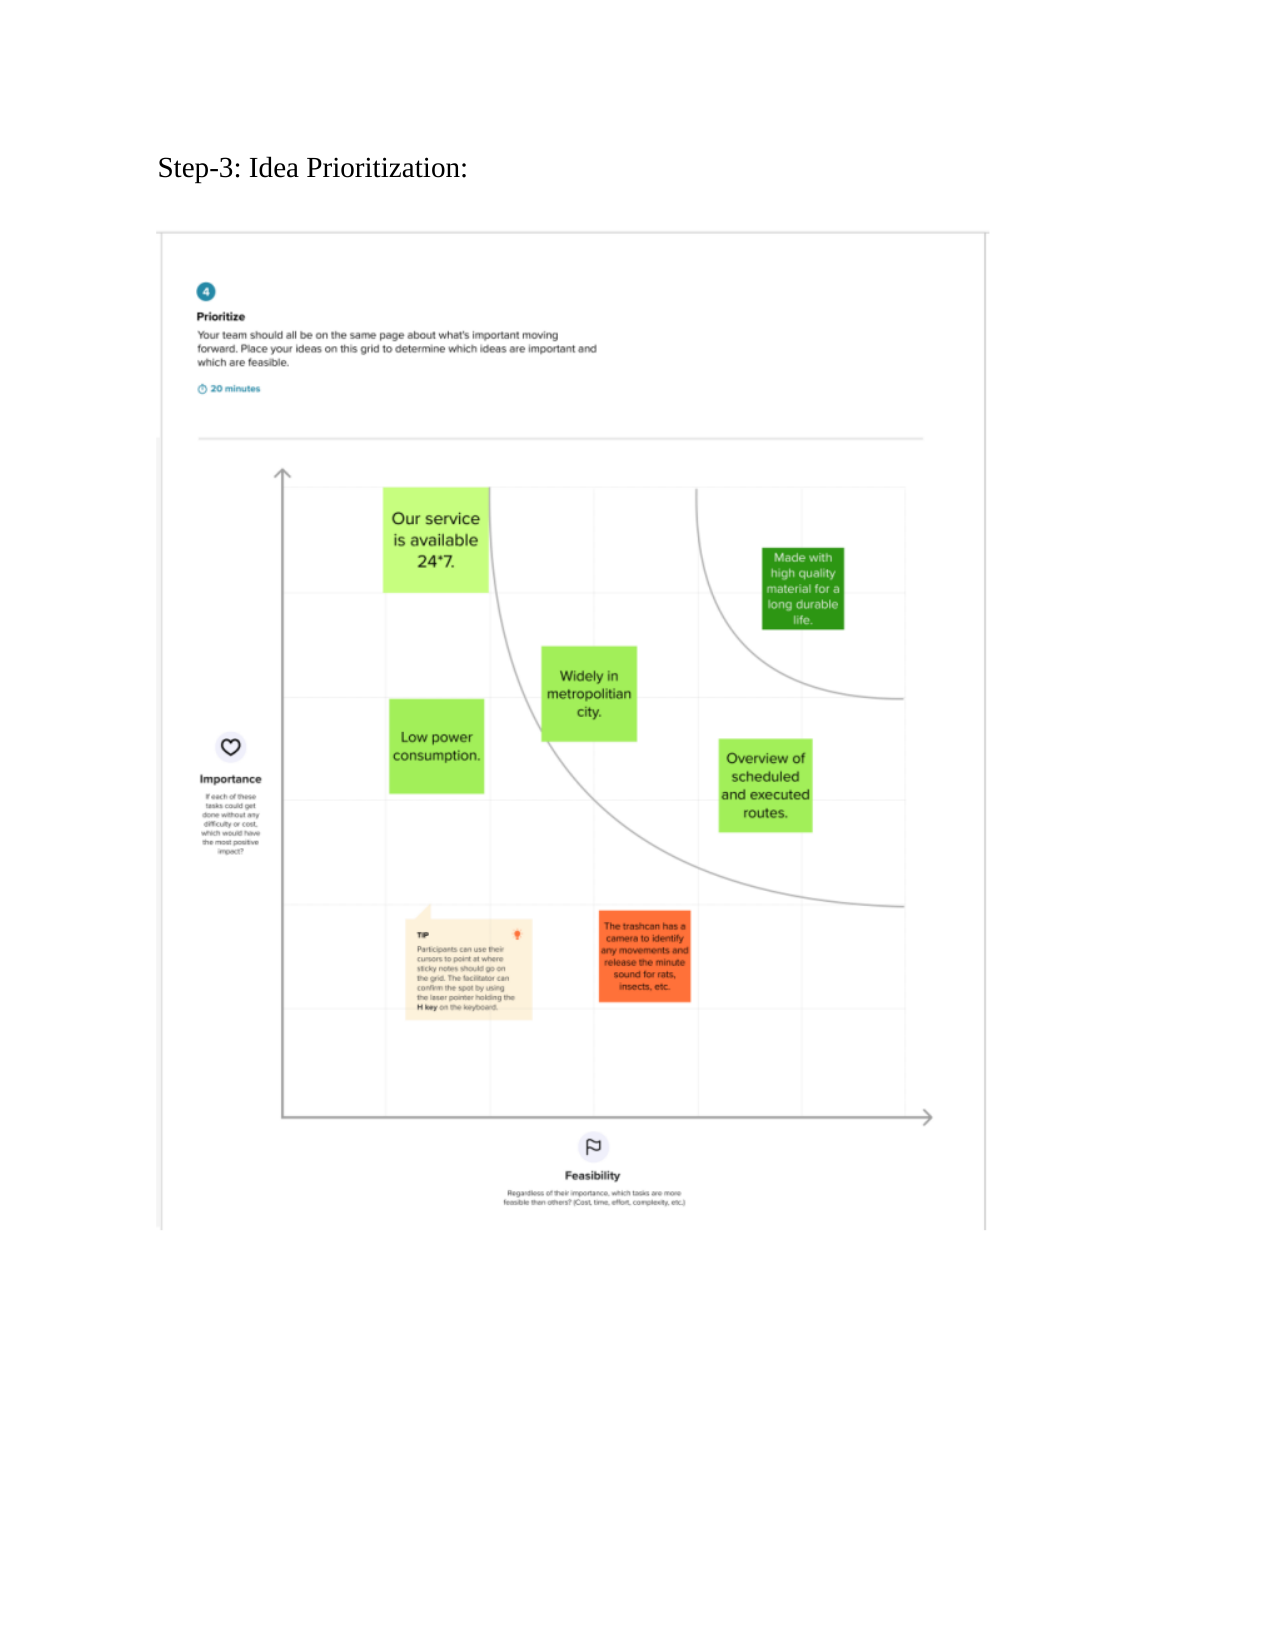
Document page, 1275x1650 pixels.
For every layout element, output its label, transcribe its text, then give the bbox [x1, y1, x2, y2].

picture [150, 221, 992, 1249]
text Step-3: Idea Prioritization: [157, 150, 1125, 183]
